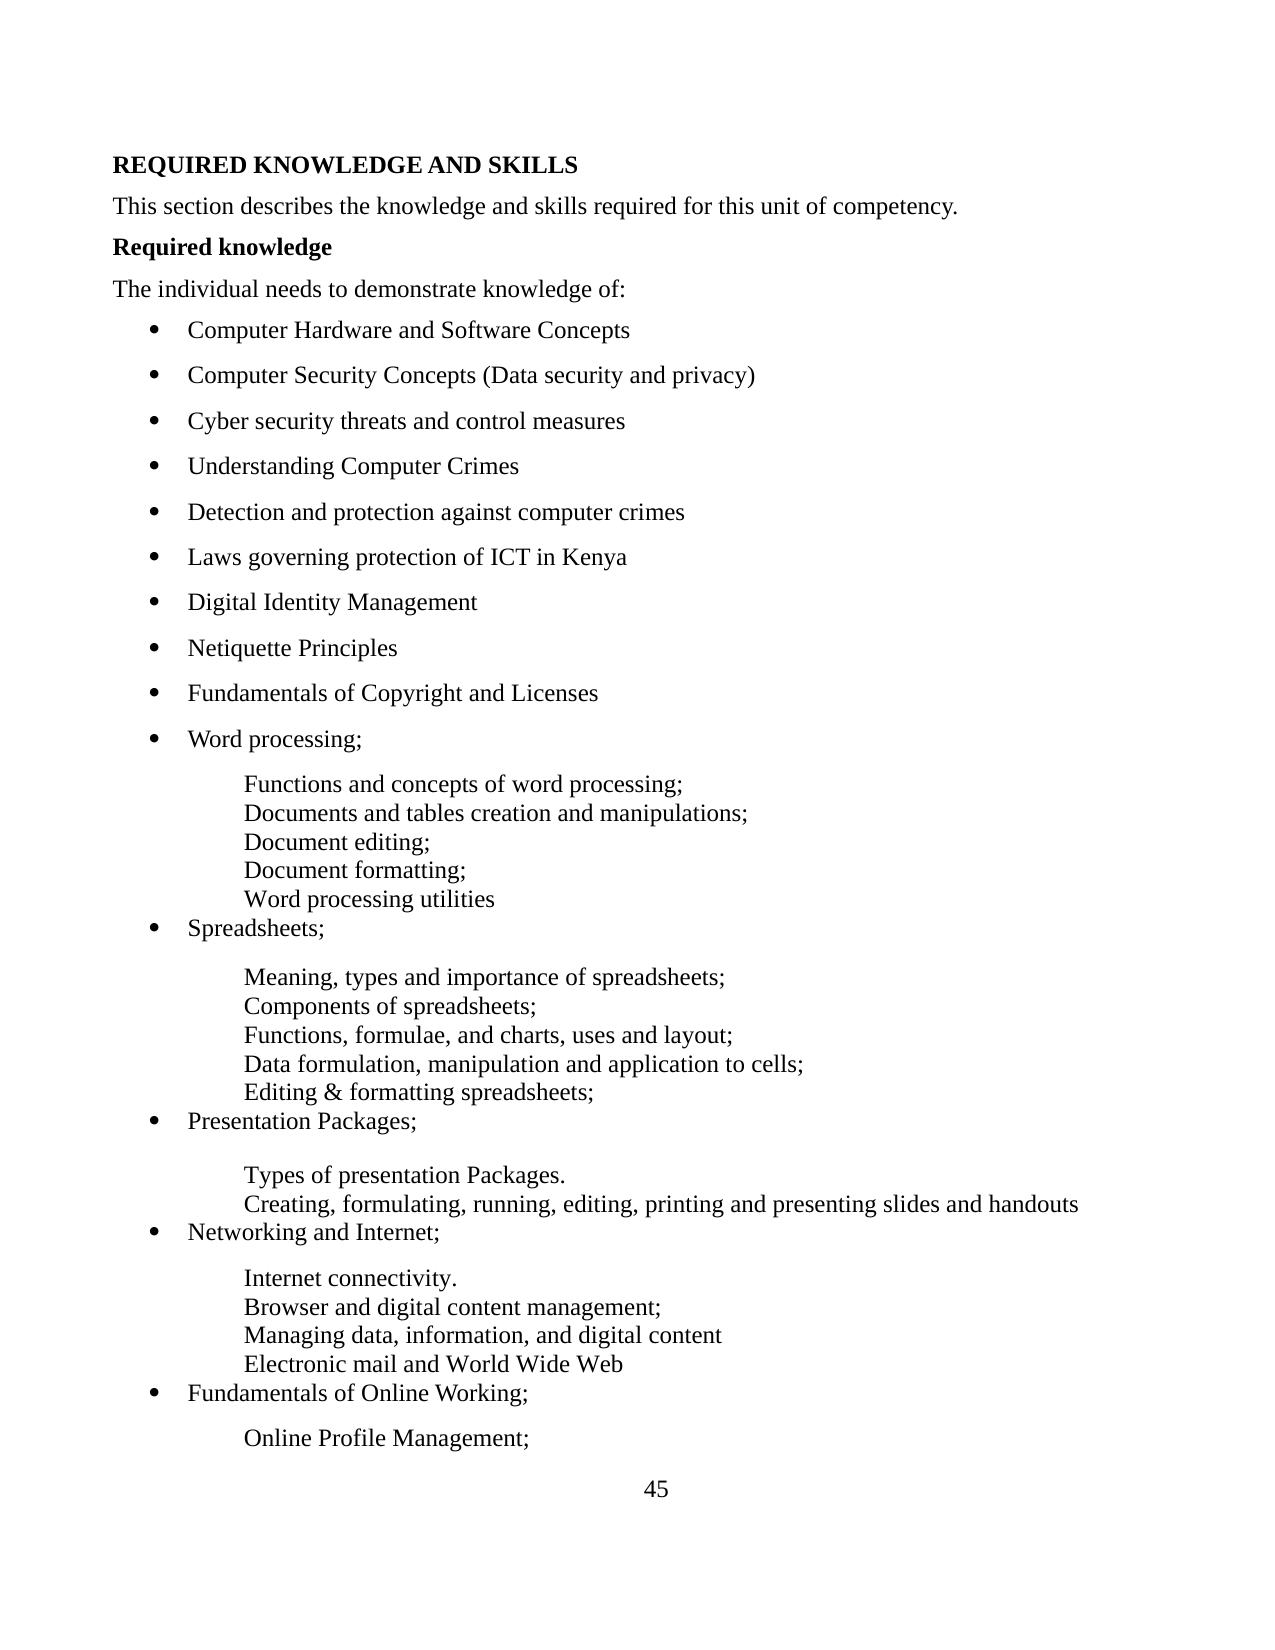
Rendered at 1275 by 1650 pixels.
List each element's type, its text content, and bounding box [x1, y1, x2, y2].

list Networking and Internet; [150, 1217, 1162, 1246]
text The individual needs to demonstrate knowledge of: [112, 274, 1162, 302]
list Spreadsheets; [150, 913, 1162, 942]
text Documents and tables creation and manipulations; [244, 798, 1162, 827]
list Word processing; [150, 724, 1162, 752]
list Netiquette Principles [150, 633, 1162, 662]
text Internet connectivity. [244, 1263, 1162, 1292]
text Editing & formatting spreadsheets; [244, 1077, 1162, 1106]
text Functions, formulae, and charts, uses and layout; [244, 1020, 1162, 1049]
text Data formulation, manipulation and application to cells; [244, 1049, 1162, 1077]
text Components of spreadsheets; [244, 991, 1162, 1020]
list Laws governing protection of ICT in Kenya [150, 542, 1162, 571]
text Required knowledge [112, 232, 1162, 261]
list Digital Identity Management [150, 587, 1162, 616]
text Online Profile Management; [244, 1423, 1162, 1452]
list Computer Security Concepts (Data security and privacy) [150, 360, 1162, 389]
text Types of presentation Packages. [244, 1160, 1162, 1189]
list Computer Hardware and Software Concepts [150, 315, 1162, 344]
text Browser and digital content management; [244, 1292, 1162, 1320]
list Presentation Packages; [150, 1106, 1162, 1135]
text Managing data, information, and digital content [244, 1320, 1162, 1349]
text Functions and concepts of word processing; [244, 769, 1162, 798]
list Cyber security threats and control measures [150, 406, 1162, 434]
list Detection and protection against computer crimes [150, 497, 1162, 525]
list Fundamentals of Online Working; [150, 1378, 1162, 1407]
text Word processing utilities [244, 884, 1162, 913]
text Electronic mail and World Wide Web [244, 1349, 1162, 1378]
text This section describes the knowledge and skills required for this unit of competency. [112, 191, 1162, 220]
list Fundamentals of Copyright and Licenses [150, 678, 1162, 707]
text Meaning, types and importance of spreadsheets; [244, 962, 1162, 991]
text Document formatting; [244, 855, 1162, 884]
list Understanding Computer Crimes [150, 451, 1162, 480]
text REQUIRED KNOWLEDGE AND SKILLS [112, 150, 1162, 179]
text Document editing; [244, 827, 1162, 855]
text Creating, formulating, running, editing, printing and presenting slides and handouts [244, 1189, 1162, 1217]
